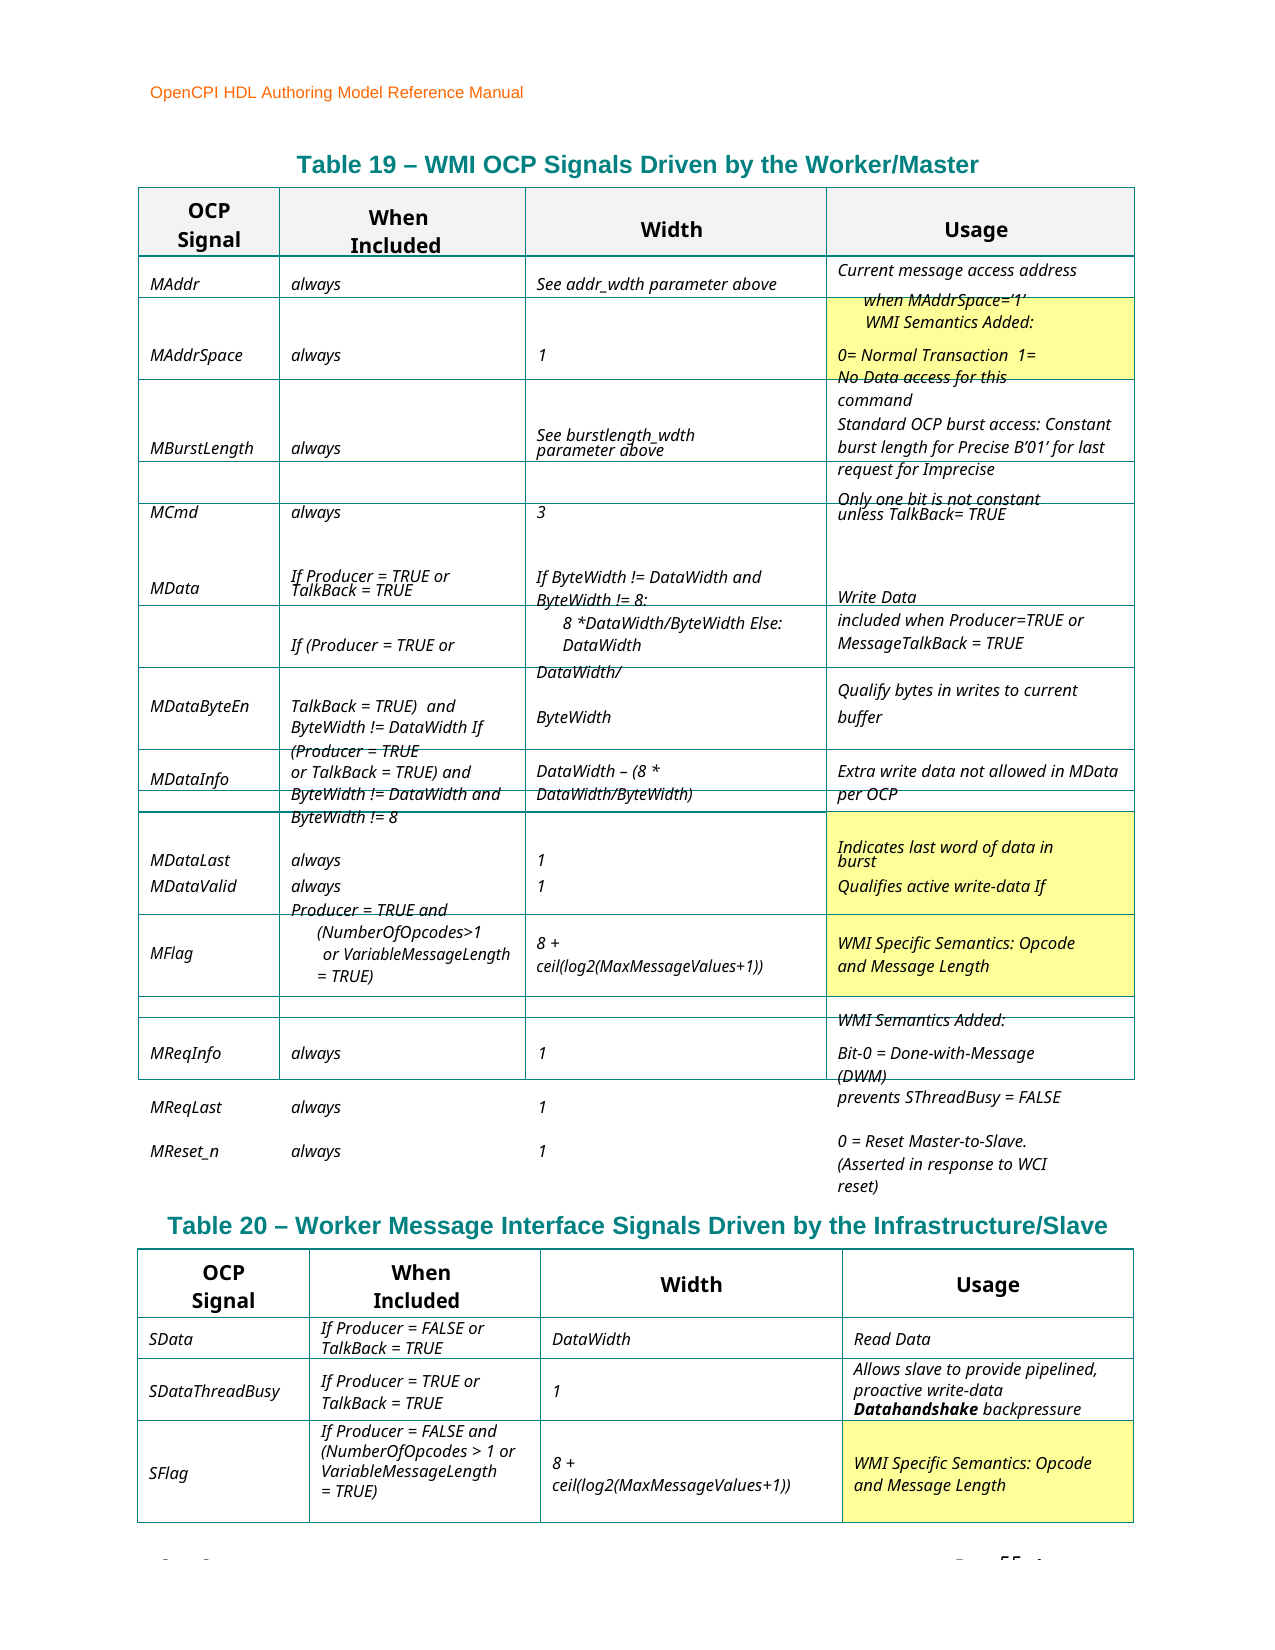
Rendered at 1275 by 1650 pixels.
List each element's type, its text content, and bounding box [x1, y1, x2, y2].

text MReset_n always 1 [150, 1140, 547, 1162]
text Standard OCP burst access: Constant burst length for Precise B’01’ for last request for Imprecise [837, 413, 1113, 481]
text buffer [837, 706, 1146, 729]
text 8 *DataWidth/ByteWidth Else: [536, 611, 798, 634]
text Width Usage [641, 216, 1146, 244]
text MAddr always See addr_wdth parameter above Current message access address [150, 269, 1146, 296]
text Bit-0 = Done-with-Message (DWM) [837, 1042, 1069, 1087]
text 8 + [536, 932, 815, 955]
table_cell WMI Specific Semantics: Opcode and Message Length [843, 1421, 1133, 1522]
text MDataInfo [150, 768, 262, 791]
table_header OCP Signal [138, 1250, 309, 1317]
table_cell If Producer = TRUE or TalkBack = TRUE [310, 1359, 540, 1420]
text If ByteWidth != DataWidth and ByteWidth != 8: [536, 566, 798, 611]
text 0= Normal Transaction 1= No Data access for this command [837, 343, 1061, 412]
table_cell If Producer = FALSE or TalkBack = TRUE [310, 1318, 540, 1358]
text ByteWidth != DataWidth If (Producer = TRUE [291, 716, 502, 763]
text or VariableMessageLength [317, 942, 513, 965]
subtitle Table 20 – Worker Message Interface Signals Driven by the Infrastructure/Slave [167, 1211, 1146, 1240]
text 0 = Reset Master-to-Slave. (Asserted in response to WCI reset) [837, 1129, 1083, 1198]
text DataWidth [562, 634, 798, 657]
table_header Width [541, 1250, 842, 1317]
text MData If Producer = TRUE or TalkBack = TRUE [150, 564, 458, 601]
text Extra write data not allowed in MData per OCP [837, 760, 1144, 806]
text when MAddrSpace=’1’ [127, 296, 1025, 309]
table_cell SFlag [138, 1421, 309, 1522]
text DataWidth/ [536, 668, 798, 681]
table_cell 8 + ceil(log2(MaxMessageValues+1)) [541, 1421, 842, 1522]
text When Included [350, 203, 454, 260]
text OCP [173, 196, 245, 225]
text MDataByteEn [150, 699, 262, 716]
text TalkBack = TRUE) and [291, 699, 502, 716]
text ByteWidth [536, 706, 726, 729]
table_cell SData [138, 1318, 309, 1358]
table_header Usage [843, 1250, 1133, 1317]
table_header When Included [310, 1250, 540, 1317]
text MReqInfo always 1 [150, 1042, 547, 1064]
text MReqLast always 1 [150, 1096, 547, 1118]
text WMI Semantics Added: [837, 1009, 1146, 1032]
table_cell DataWidth [541, 1318, 842, 1358]
table_cell Allows slave to provide pipelined, proactive write-data Datahandshake backpressure [843, 1359, 1133, 1420]
text MDataLast always 1 Indicates last word of data in burst [150, 835, 1082, 873]
text Qualify bytes in writes to current [881, 686, 1146, 699]
text Write Data [837, 586, 1146, 609]
text prevents SThreadBusy = FALSE [837, 1087, 1146, 1107]
text or TalkBack = TRUE) and [291, 764, 502, 783]
table_cell 1 [541, 1359, 842, 1420]
text MCmd always 3 Only one bit is not constant unless TalkBack= TRUE [150, 487, 1069, 525]
subtitle Table 19 – WMI OCP Signals Driven by the Worker/Master [296, 150, 1069, 179]
text MAddrSpace always 1 [150, 343, 721, 366]
text (NumberOfOpcodes>1 [317, 923, 513, 942]
text DataWidth – (8 * DataWidth/ByteWidth) [536, 760, 726, 806]
table_cell Read Data [843, 1318, 1133, 1358]
text ceil(log2(MaxMessageValues+1)) [536, 955, 815, 977]
table_cell SDataThreadBusy [138, 1359, 309, 1420]
text WMI Specific Semantics: Opcode and Message Length [837, 932, 1077, 977]
text WMI Semantics Added: [127, 311, 1033, 333]
text MBurstLength always See burstlength_wdth parameter above [150, 423, 721, 461]
text If (Producer = TRUE or [291, 634, 484, 657]
text MDataValid always 1 Qualifies active write-data If Producer = TRUE and [150, 875, 1057, 921]
table_cell If Producer = FALSE and (NumberOfOpcodes > 1 or VariableMessageLength = TRUE) [310, 1421, 540, 1522]
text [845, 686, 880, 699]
text = TRUE) [317, 965, 513, 987]
text MFlag [150, 942, 198, 964]
text Signal [173, 225, 245, 253]
text ByteWidth != DataWidth and ByteWidth != 8 [291, 783, 502, 828]
text included when Producer=TRUE or MessageTalkBack = TRUE [837, 609, 1119, 654]
